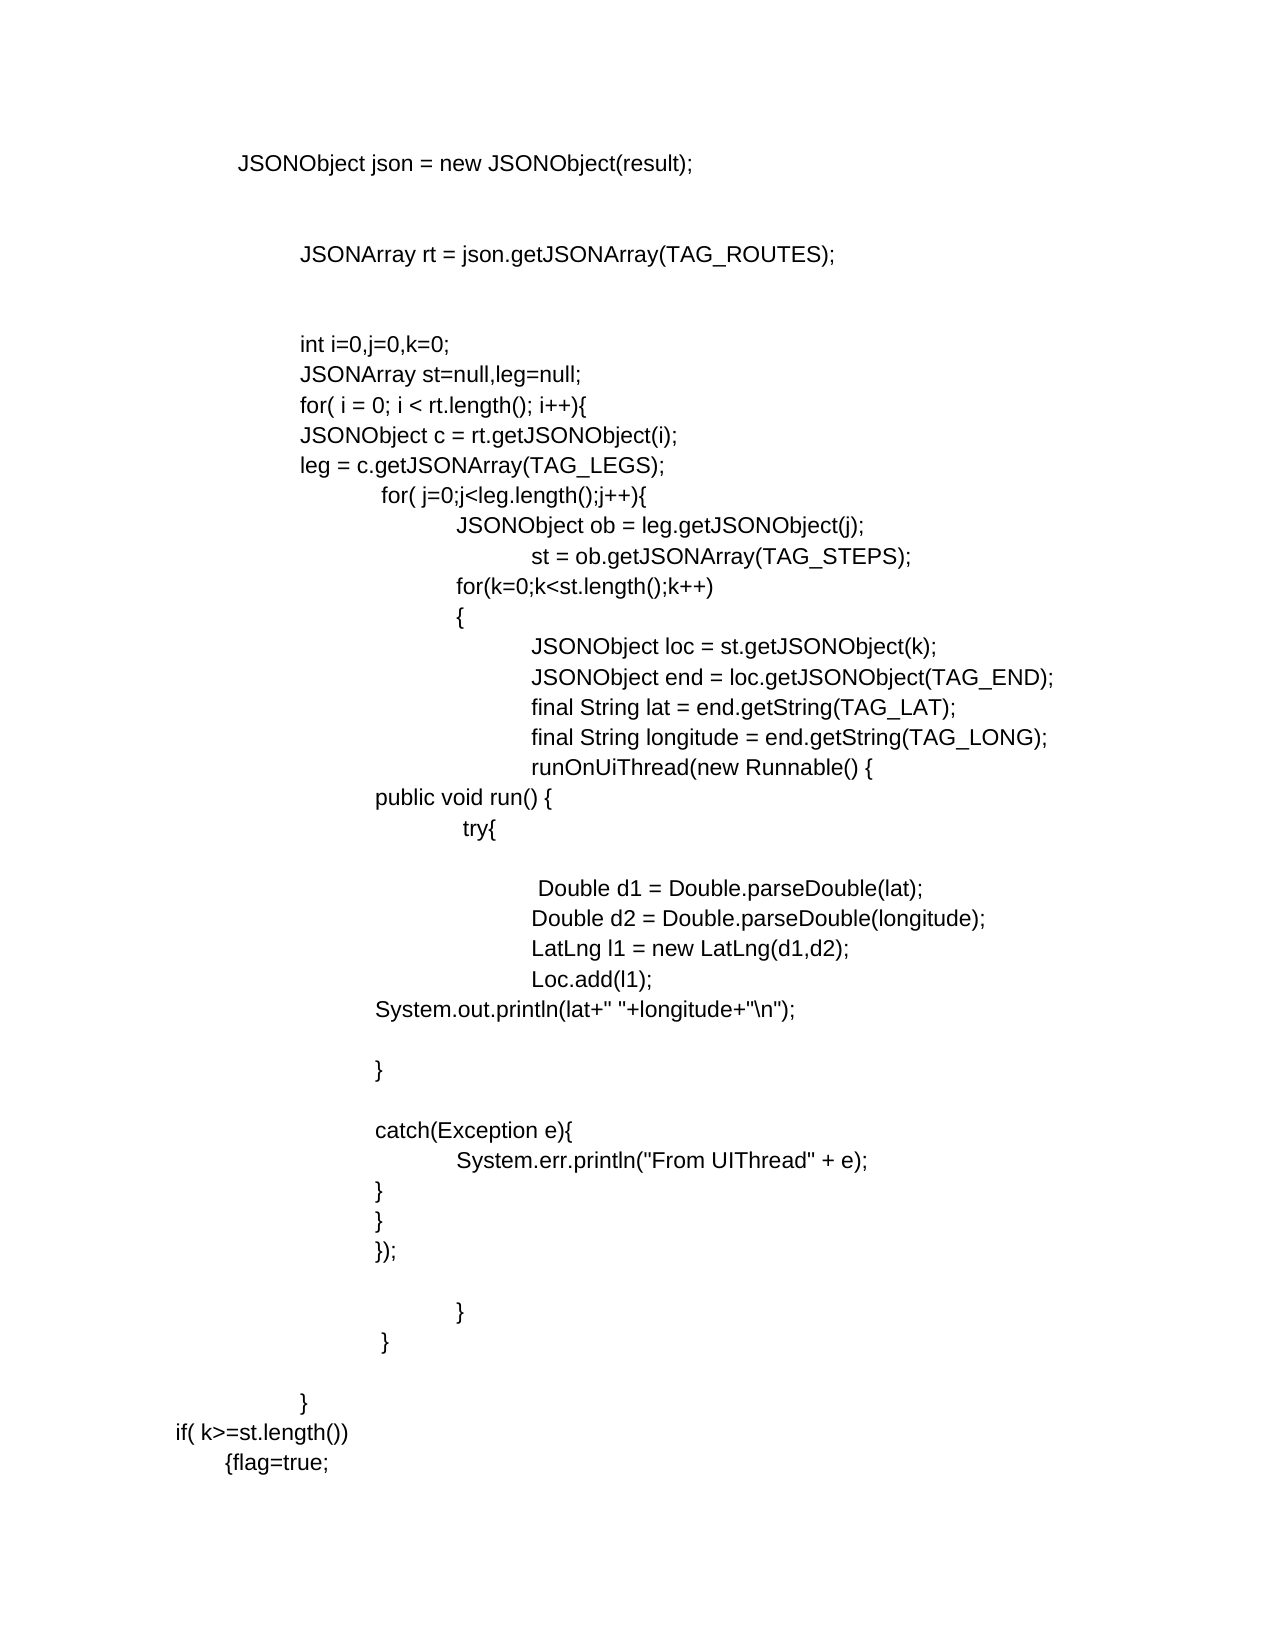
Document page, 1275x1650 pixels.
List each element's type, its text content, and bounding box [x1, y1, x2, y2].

text JSONArray rt = json.getJSONArray(TAG_ROUTES); [150, 241, 1125, 267]
text st = ob.getJSONArray(TAG_STEPS); [150, 543, 1125, 569]
text JSONObject loc = st.getJSONObject(k); [150, 633, 1125, 660]
text LatLng l1 = new LatLng(d1,d2); [150, 935, 1125, 962]
text catch(Exception e){ [150, 1117, 1125, 1143]
text JSONArray st=null,leg=null; [150, 361, 1125, 388]
text } [150, 1177, 1125, 1203]
text } [150, 1207, 1125, 1234]
text if( k>=st.length()) [150, 1419, 1125, 1445]
text final String longitude = end.getString(TAG_LONG); [150, 724, 1125, 750]
text JSONObject ob = leg.getJSONObject(j); [150, 512, 1125, 539]
text Double d2 = Double.parseDouble(longitude); [150, 905, 1125, 932]
text runOnUiThread(new Runnable() { [150, 754, 1125, 781]
text JSONObject c = rt.getJSONObject(i); [150, 422, 1125, 448]
text System.err.println("From UIThread" + e); [150, 1147, 1125, 1173]
text int i=0,j=0,k=0; [150, 331, 1125, 358]
text System.out.println(lat+" "+longitude+"\n"); [150, 996, 1125, 1022]
text }); [150, 1237, 1125, 1264]
text final String lat = end.getString(TAG_LAT); [150, 694, 1125, 720]
text {flag=true; [150, 1449, 1125, 1475]
text } [150, 1328, 1125, 1354]
text { [150, 603, 1125, 629]
text for( i = 0; i < rt.length(); i++){ [150, 392, 1125, 418]
text Loc.add(l1); [150, 966, 1125, 992]
text } [150, 1056, 1125, 1083]
text } [150, 1298, 1125, 1324]
text public void run() { [150, 784, 1125, 811]
text for(k=0;k<st.length();k++) [150, 573, 1125, 599]
text leg = c.getJSONArray(TAG_LEGS); [150, 452, 1125, 478]
text Double d1 = Double.parseDouble(lat); [150, 875, 1125, 901]
text JSONObject json = new JSONObject(result); [150, 150, 1125, 176]
text for( j=0;j<leg.length();j++){ [150, 482, 1125, 509]
text JSONObject end = loc.getJSONObject(TAG_END); [150, 663, 1125, 690]
text } [150, 1388, 1125, 1415]
text try{ [150, 814, 1125, 841]
